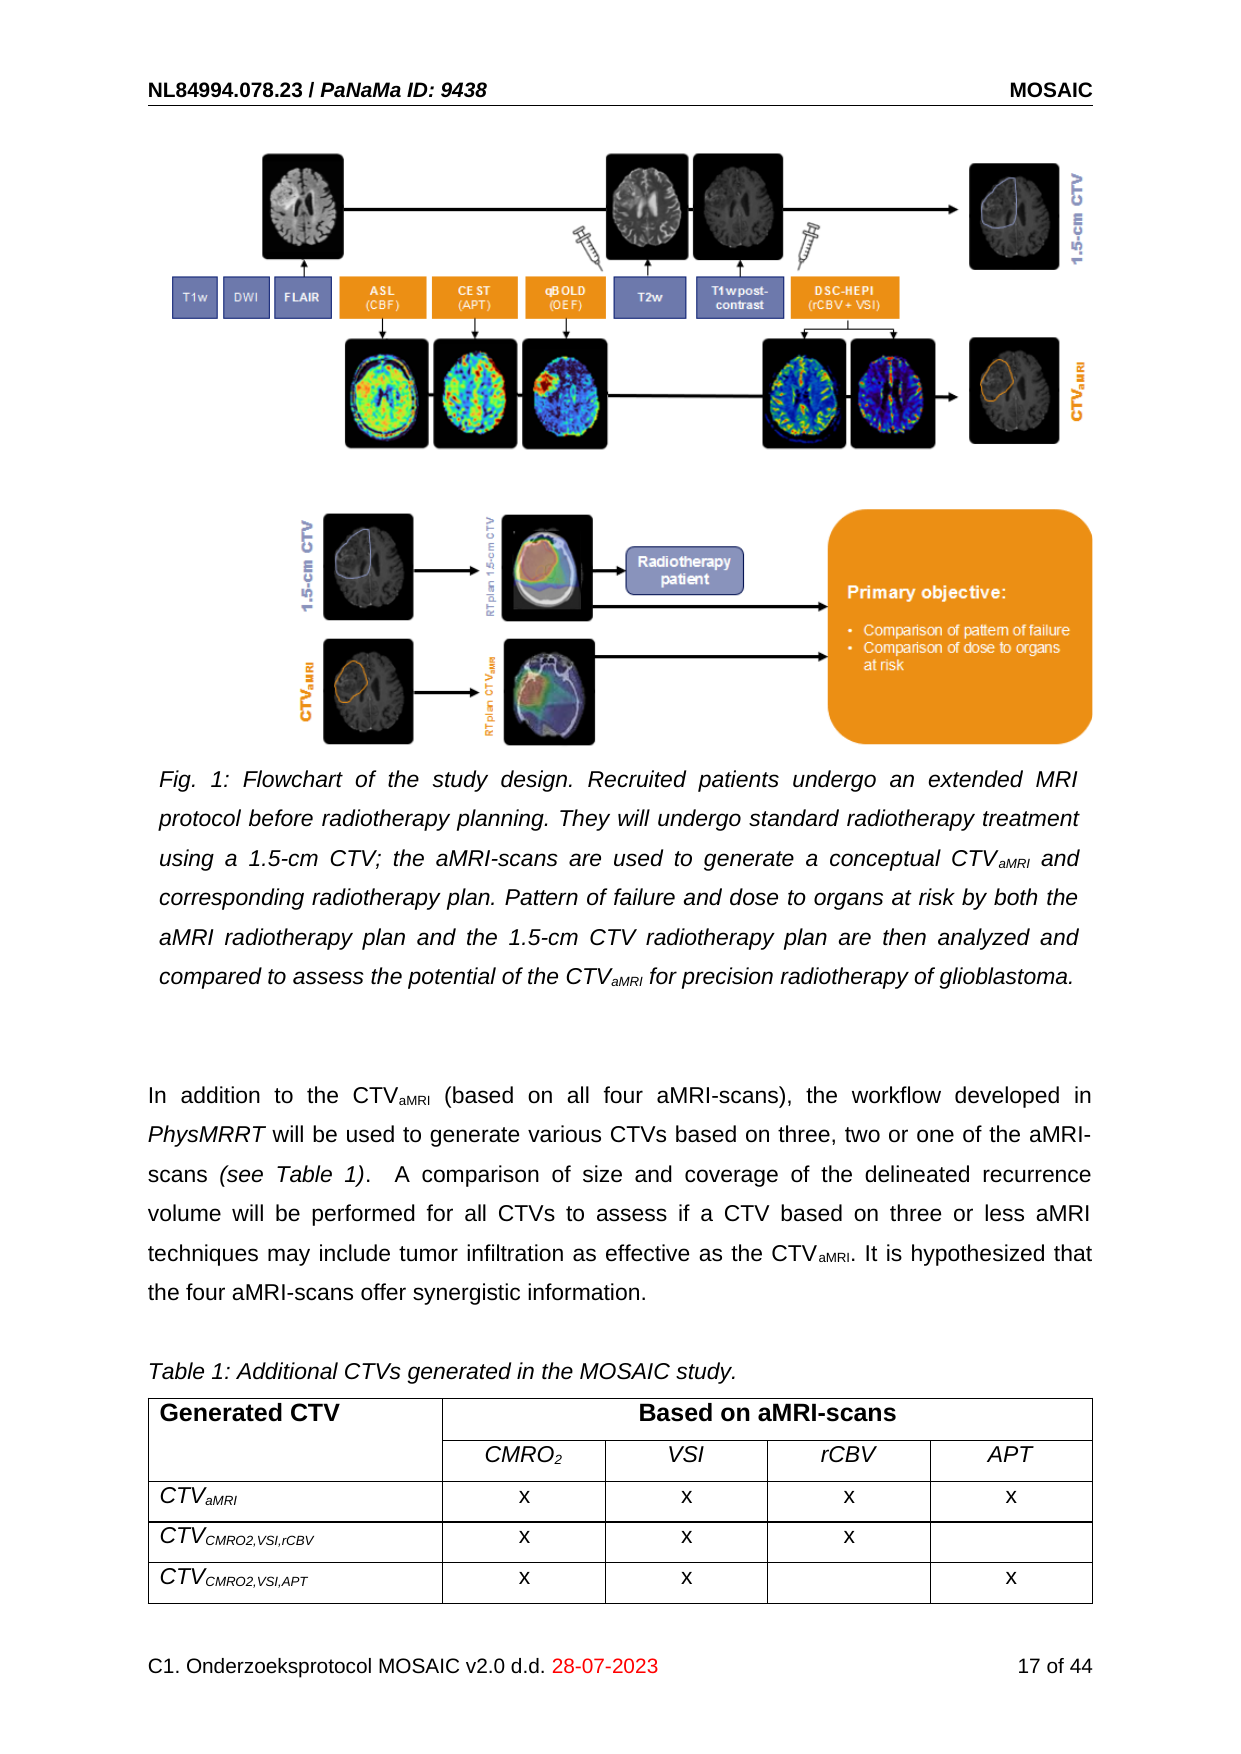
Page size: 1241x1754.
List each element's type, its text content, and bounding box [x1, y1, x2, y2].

table_cell x [931, 1482, 1092, 1521]
table_cell x [768, 1482, 930, 1521]
table_header Based on aMRI-scans [443, 1399, 1092, 1440]
table_cell VSI [606, 1441, 767, 1481]
picture [158, 147, 1093, 753]
table_cell [931, 1523, 1092, 1562]
table_header Fig. 1: Flowchart of the study design. Recruited patients undergo an extended MRI protocol before radiotherapy planning. They will undergo standard radiotherapy treatment using a 1.5-cm CTV; the aMRI-scans are used to generate a conceptual CTVaMRI and corresponding radiotherapy plan. Pattern of failure and dose to organs at risk by both the aMRI radiotherapy plan and the 1.5-cm CTV radiotherapy plan are then analyzed and compared to assess the potential of the CTVaMRI for precision radiotherapy of glioblastoma. [148, 148, 1093, 1003]
table_cell x [443, 1563, 605, 1602]
text Table 1: Additional CTVs generated in the MOSAIC study. [148, 1358, 1093, 1384]
table_cell x [606, 1482, 767, 1521]
table_cell x [443, 1482, 605, 1521]
table_cell CTVCMRO2,VSI,APT [149, 1563, 442, 1602]
table_cell CTVaMRI [149, 1482, 442, 1521]
table_cell [768, 1563, 930, 1602]
table_cell x [931, 1563, 1092, 1602]
table_cell x [443, 1523, 605, 1562]
text In addition to the CTVaMRI (based on all four aMRI-scans), the workflow developed in PhysMRRT will be used to generate various CTVs based on three, two or one of the aMRI-scans (see Table 1). A comparison of size and coverage of the delineated recurrence volume will be performed for all CTVs to assess if a CTV based on three or less aMRI techniques may include tumor infiltration as effective as the CTVaMRI. It is hypothesized that the four aMRI-scans offer synergistic information. [148, 1082, 1093, 1305]
table_cell APT [931, 1441, 1092, 1481]
table_cell CMRO2 [443, 1441, 605, 1481]
table_cell x [768, 1523, 930, 1562]
table_cell x [606, 1563, 767, 1602]
table_header Generated CTV [149, 1399, 442, 1481]
table_cell rCBV [768, 1441, 930, 1481]
table_cell CTVCMRO2,VSI,rCBV [149, 1523, 442, 1562]
table_cell x [606, 1523, 767, 1562]
